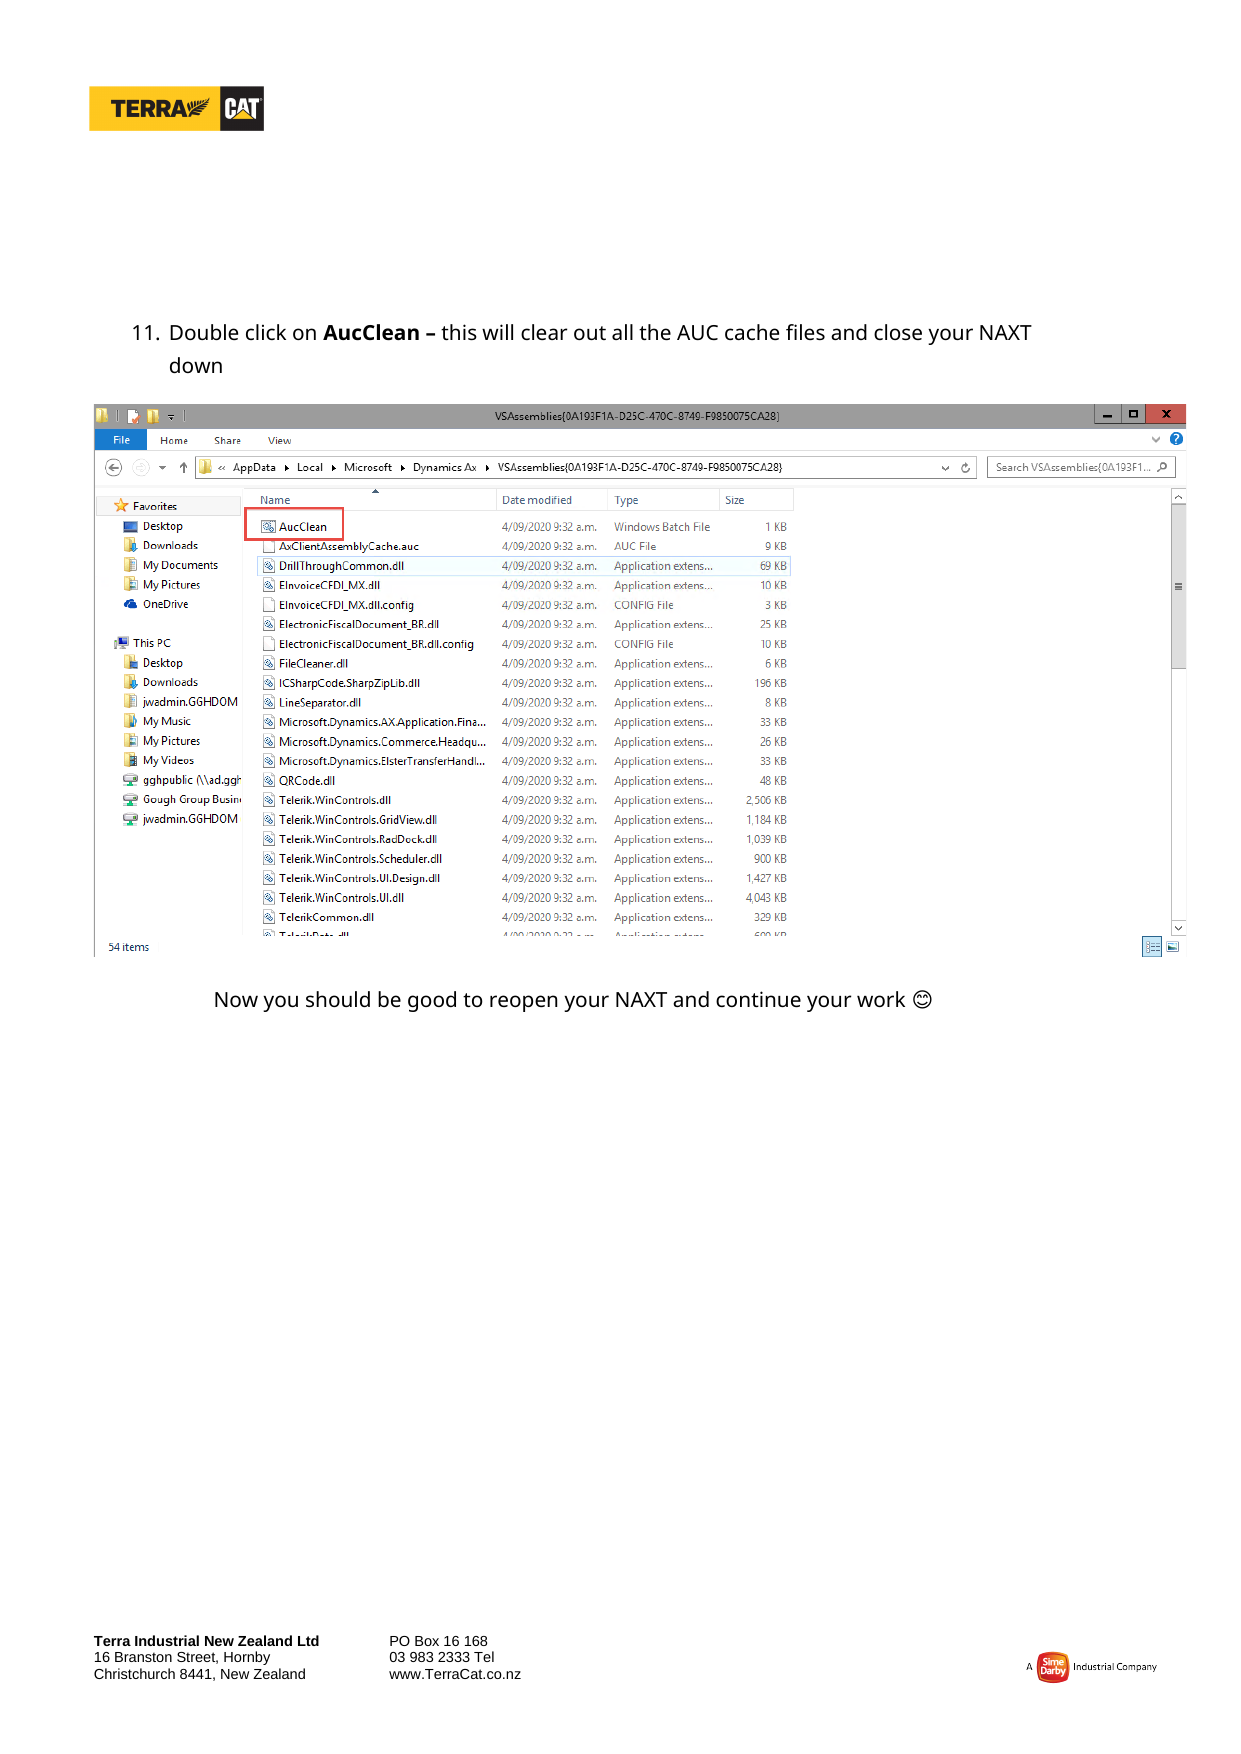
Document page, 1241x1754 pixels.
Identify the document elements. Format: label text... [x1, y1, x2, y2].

picture [93, 404, 1187, 957]
list Double click on AucClean – this will clear out all the AUC cache files and close your NAXT down [131, 318, 1053, 379]
picture [87, 84, 266, 133]
picture [1025, 1649, 1157, 1685]
text Now you should be good to reopen your NAXT and continue your work [94, 985, 1053, 1013]
